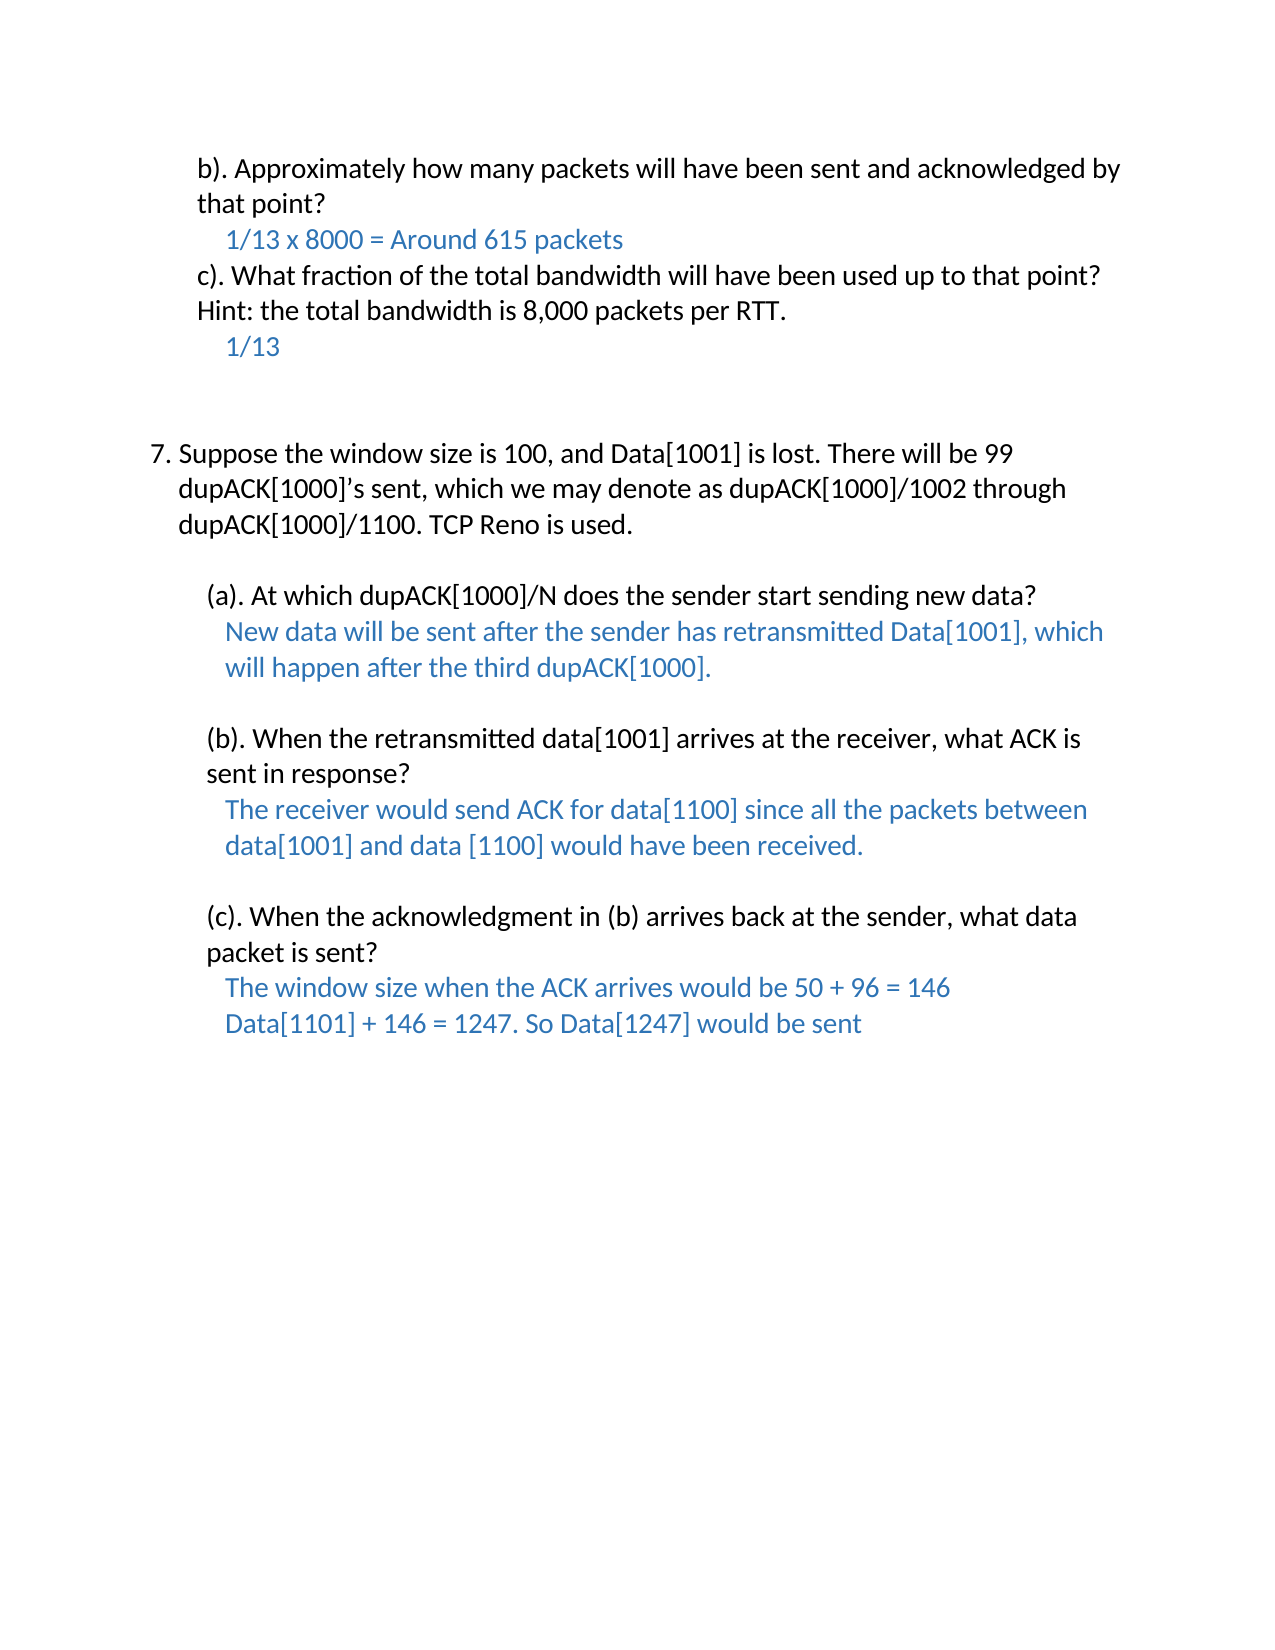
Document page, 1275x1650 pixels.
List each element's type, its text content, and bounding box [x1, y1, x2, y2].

text c). What fraction of the total bandwidth will have been used up to that point? Hint: the total bandwidth is 8,000 packets per RTT. [197, 257, 1125, 328]
text b). Approximately how many packets will have been sent and acknowledged by that point? [197, 150, 1125, 221]
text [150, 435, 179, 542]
text Data[1101] + 146 = 1247. So Data[1247] would be sent [206, 1005, 1125, 1041]
text The receiver would send ACK for data[1100] since all the packets between data[1001] and data [1100] would have been received. [206, 791, 1125, 862]
text (b). When the retransmitted data[1001] arrives at the receiver, what ACK is sent in response? [206, 720, 1125, 791]
text (a). At which dupACK[1000]/N does the sender start sending new data? [206, 577, 1125, 613]
text 1/13 x 8000 = Around 615 packets [197, 221, 1125, 257]
text (c). When the acknowledgment in (b) arrives back at the sender, what data packet is sent? [206, 898, 1125, 969]
text The window size when the ACK arrives would be 50 + 96 = 146 [206, 969, 1125, 1005]
text 7. Suppose the window size is 100, and Data[1001] is lost. There will be 99 dupACK[1000]’s sent, which we may denote as dupACK[1000]/1002 through dupACK[1000]/1100. TCP Reno is used. [633, 435, 1125, 542]
text 1/13 [197, 328, 1125, 364]
text New data will be sent after the sender has retransmitted Data[1001], which will happen after the third dupACK[1000]. [206, 613, 1125, 684]
